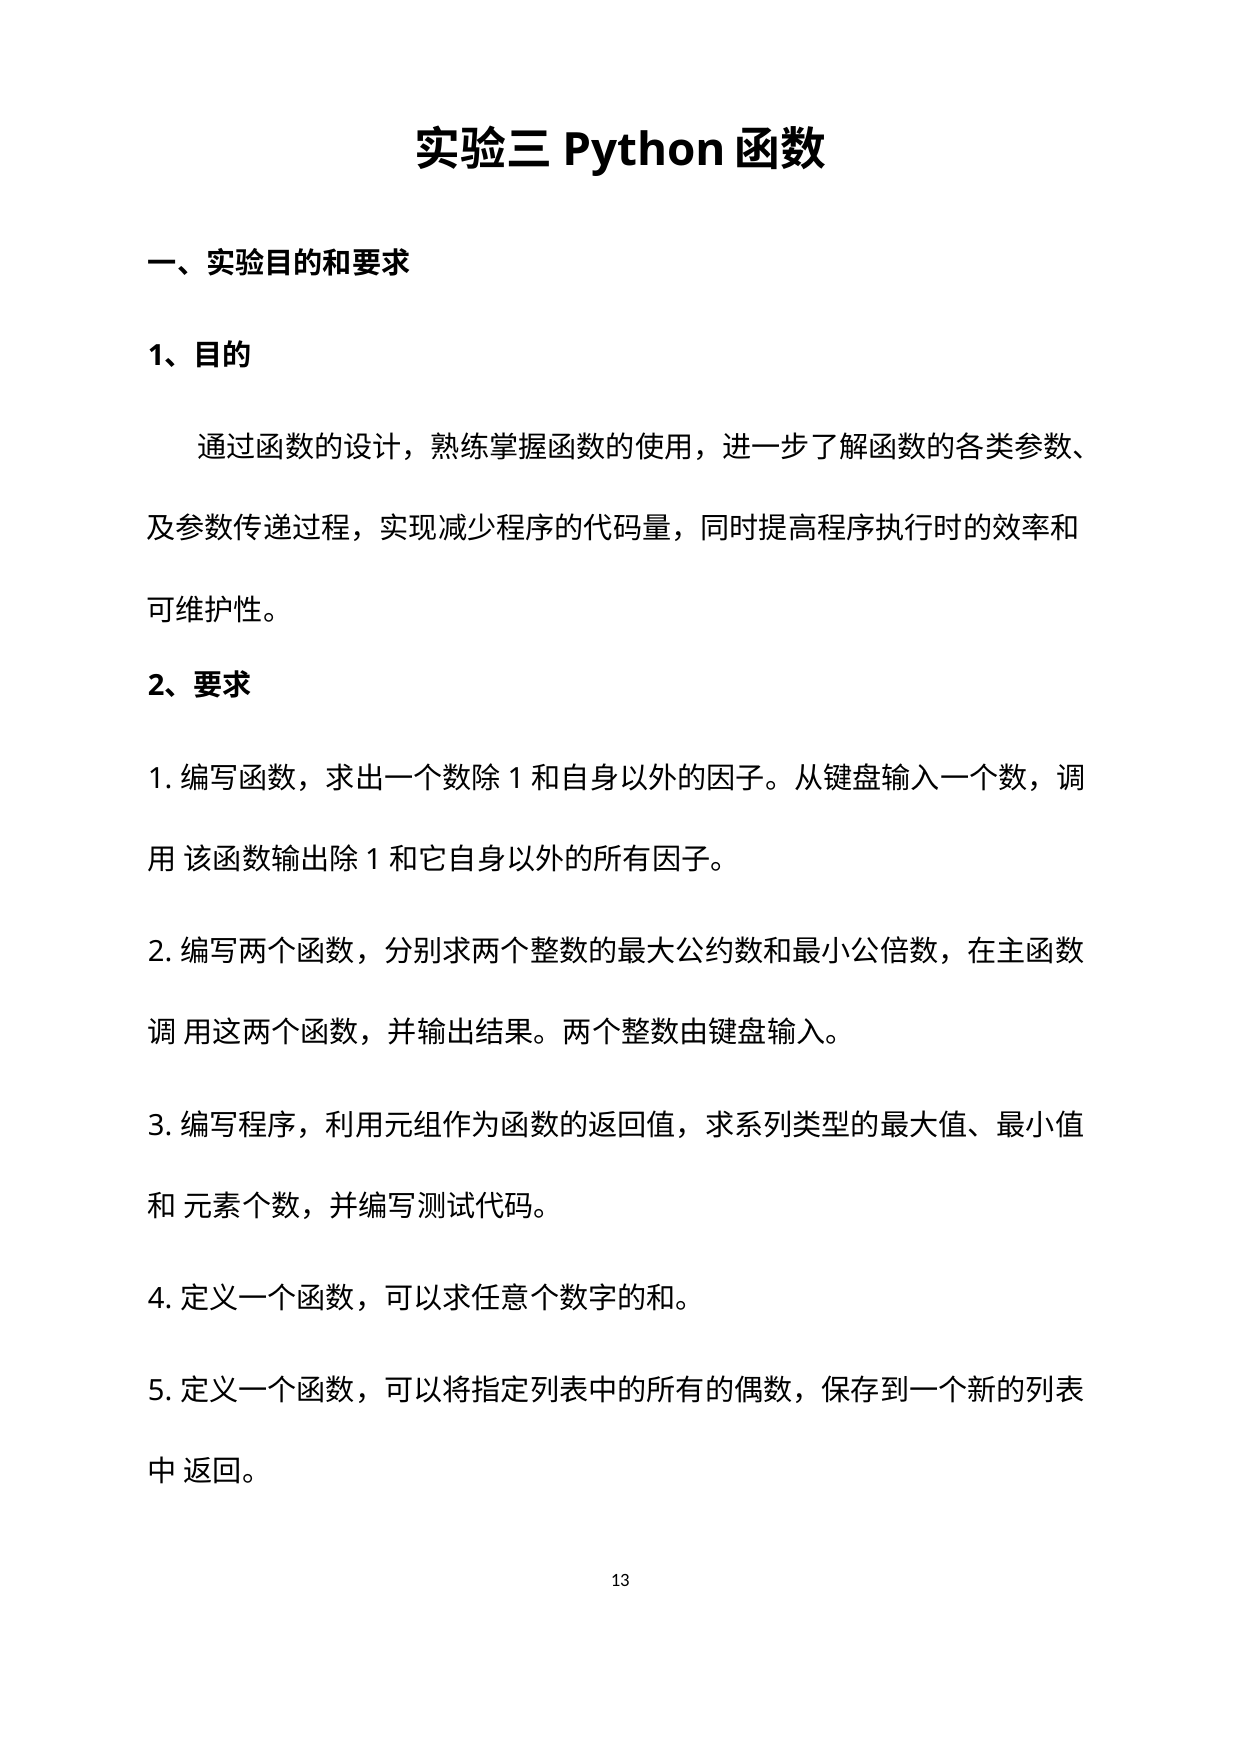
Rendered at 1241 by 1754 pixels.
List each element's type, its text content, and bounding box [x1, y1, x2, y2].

text 5. 定义一个函数，可以将指定列表中的所有的偶数，保存到一个新的列表中 返回。 [148, 1355, 1092, 1502]
text 实验三 Python函数 [148, 97, 1092, 194]
text 4. 定义一个函数，可以求任意个数字的和。 [148, 1263, 1092, 1328]
text 2、要求 [148, 651, 1092, 716]
text 2. 编写两个函数，分别求两个整数的最大公约数和最小公倍数，在主函数调 用这两个函数，并输出结果。两个整数由键盘输入。 [148, 916, 1092, 1063]
text 1、目的 [148, 320, 1092, 385]
text 1. 编写函数，求出一个数除 1 和自身以外的因子。从键盘输入一个数，调用 该函数输出除 1 和它自身以外的所有因子。 [148, 743, 1092, 889]
text 3. 编写程序，利用元组作为函数的返回值，求系列类型的最大值、最小值和 元素个数，并编写测试代码。 [148, 1090, 1092, 1236]
text 一、实验目的和要求 [148, 228, 1092, 293]
text 通过函数的设计，熟练掌握函数的使用，进一步了解函数的各类参数、及参数传递过程，实现减少程序的代码量，同时提高程序执行时的效率和可维护性。 [146, 412, 1092, 640]
